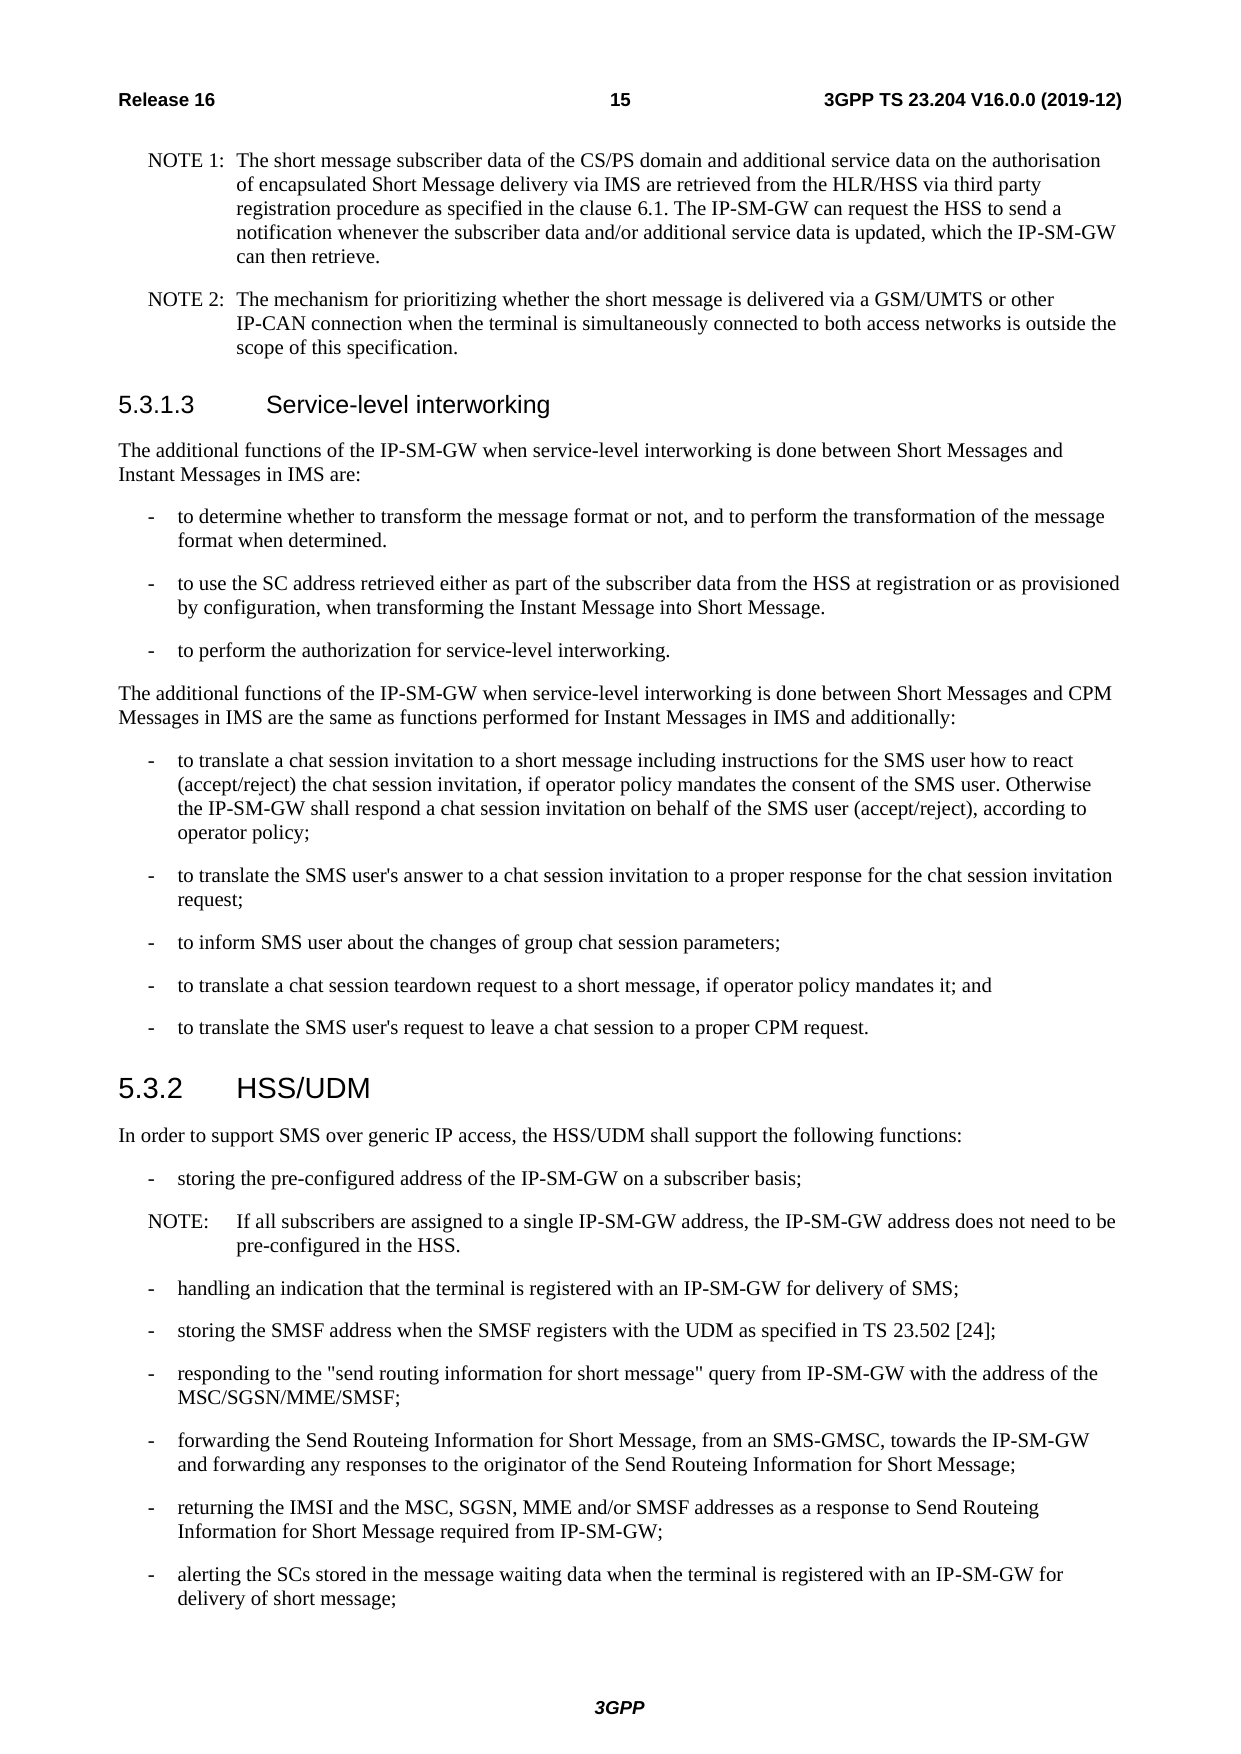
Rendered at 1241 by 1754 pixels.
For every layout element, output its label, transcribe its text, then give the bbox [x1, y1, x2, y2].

text - forwarding the Send Routeing Information for Short Message, from an SMS-GMSC, towards the IP-SM-GW and forwarding any responses to the originator of the Send Routeing Information for Short Message; [148, 1428, 1122, 1476]
text The additional functions of the IP-SM-GW when service-level interworking is done between Short Messages and CPM Messages in IMS are the same as functions performed for Instant Messages in IMS and additionally: [118, 681, 1122, 729]
text - to translate the SMS user's request to leave a chat session to a proper CPM request. [148, 1015, 1122, 1039]
text - responding to the "send routing information for short message" query from IP-SM-GW with the address of the MSC/SGSN/MME/SMSF; [148, 1361, 1122, 1409]
text - returning the IMSI and the MSC, SGSN, MME and/or SMSF addresses as a response to Send Routeing Information for Short Message required from IP-SM-GW; [148, 1495, 1122, 1543]
text - storing the SMSF address when the SMSF registers with the UDM as specified in TS 23.502 [24]; [148, 1318, 1122, 1342]
text NOTE: If all subscribers are assigned to a single IP-SM-GW address, the IP-SM-GW address does not need to be pre-configured in the HSS. [148, 1208, 1122, 1257]
text - to translate a chat session teardown request to a short message, if operator policy mandates it; and [148, 972, 1122, 997]
text - storing the pre-configured address of the IP-SM-GW on a subscriber basis; [148, 1166, 1122, 1190]
text - to translate the SMS user's answer to a chat session invitation to a proper response for the chat session invitation request; [148, 863, 1122, 911]
text - to inform SMS user about the changes of group chat session parameters; [148, 930, 1122, 954]
subtitle 5.3.2 HSS/UDM [118, 1071, 1122, 1104]
text NOTE 2: The mechanism for prioritizing whether the short message is delivered via a GSM/UMTS or other IP-CAN connection when the terminal is simultaneously connected to both access networks is outside the scope of this specification. [148, 287, 1122, 359]
text - to translate a chat session invitation to a short message including instructions for the SMS user how to react (accept/reject) the chat session invitation, if operator policy mandates the consent of the SMS user. Otherwise the IP-SM-GW shall respond a chat session invitation on behalf of the SMS user (accept/reject), according to operator policy; [148, 748, 1122, 844]
text The additional functions of the IP-SM-GW when service-level interworking is done between Short Messages and Instant Messages in IMS are: [118, 437, 1122, 486]
text - alerting the SCs stored in the message waiting data when the terminal is registered with an IP-SM-GW for delivery of short message; [148, 1562, 1122, 1610]
text NOTE 1: The short message subscriber data of the CS/PS domain and additional service data on the authorisation of encapsulated Short Message delivery via IMS are retrieved from the HLR/HSS via third party registration procedure as specified in the clause 6.1. The IP-SM-GW can request the HSS to send a notification whenever the subscriber data and/or additional service data is updated, which the IP-SM-GW can then retrieve. [148, 147, 1122, 268]
subtitle 5.3.1.3 Service-level interworking [118, 390, 1122, 419]
text - to determine whether to transform the message format or not, and to perform the transformation of the message format when determined. [148, 504, 1122, 552]
text - handling an indication that the terminal is registered with an IP-SM-GW for delivery of SMS; [148, 1275, 1122, 1299]
text In order to support SMS over generic IP access, the HSS/UDM shall support the following functions: [118, 1123, 1122, 1147]
text - to perform the authorization for service-level interworking. [148, 638, 1122, 662]
text - to use the SC address retrieved either as part of the subscriber data from the HSS at registration or as provisioned by configuration, when transforming the Instant Message into Short Message. [148, 571, 1122, 619]
